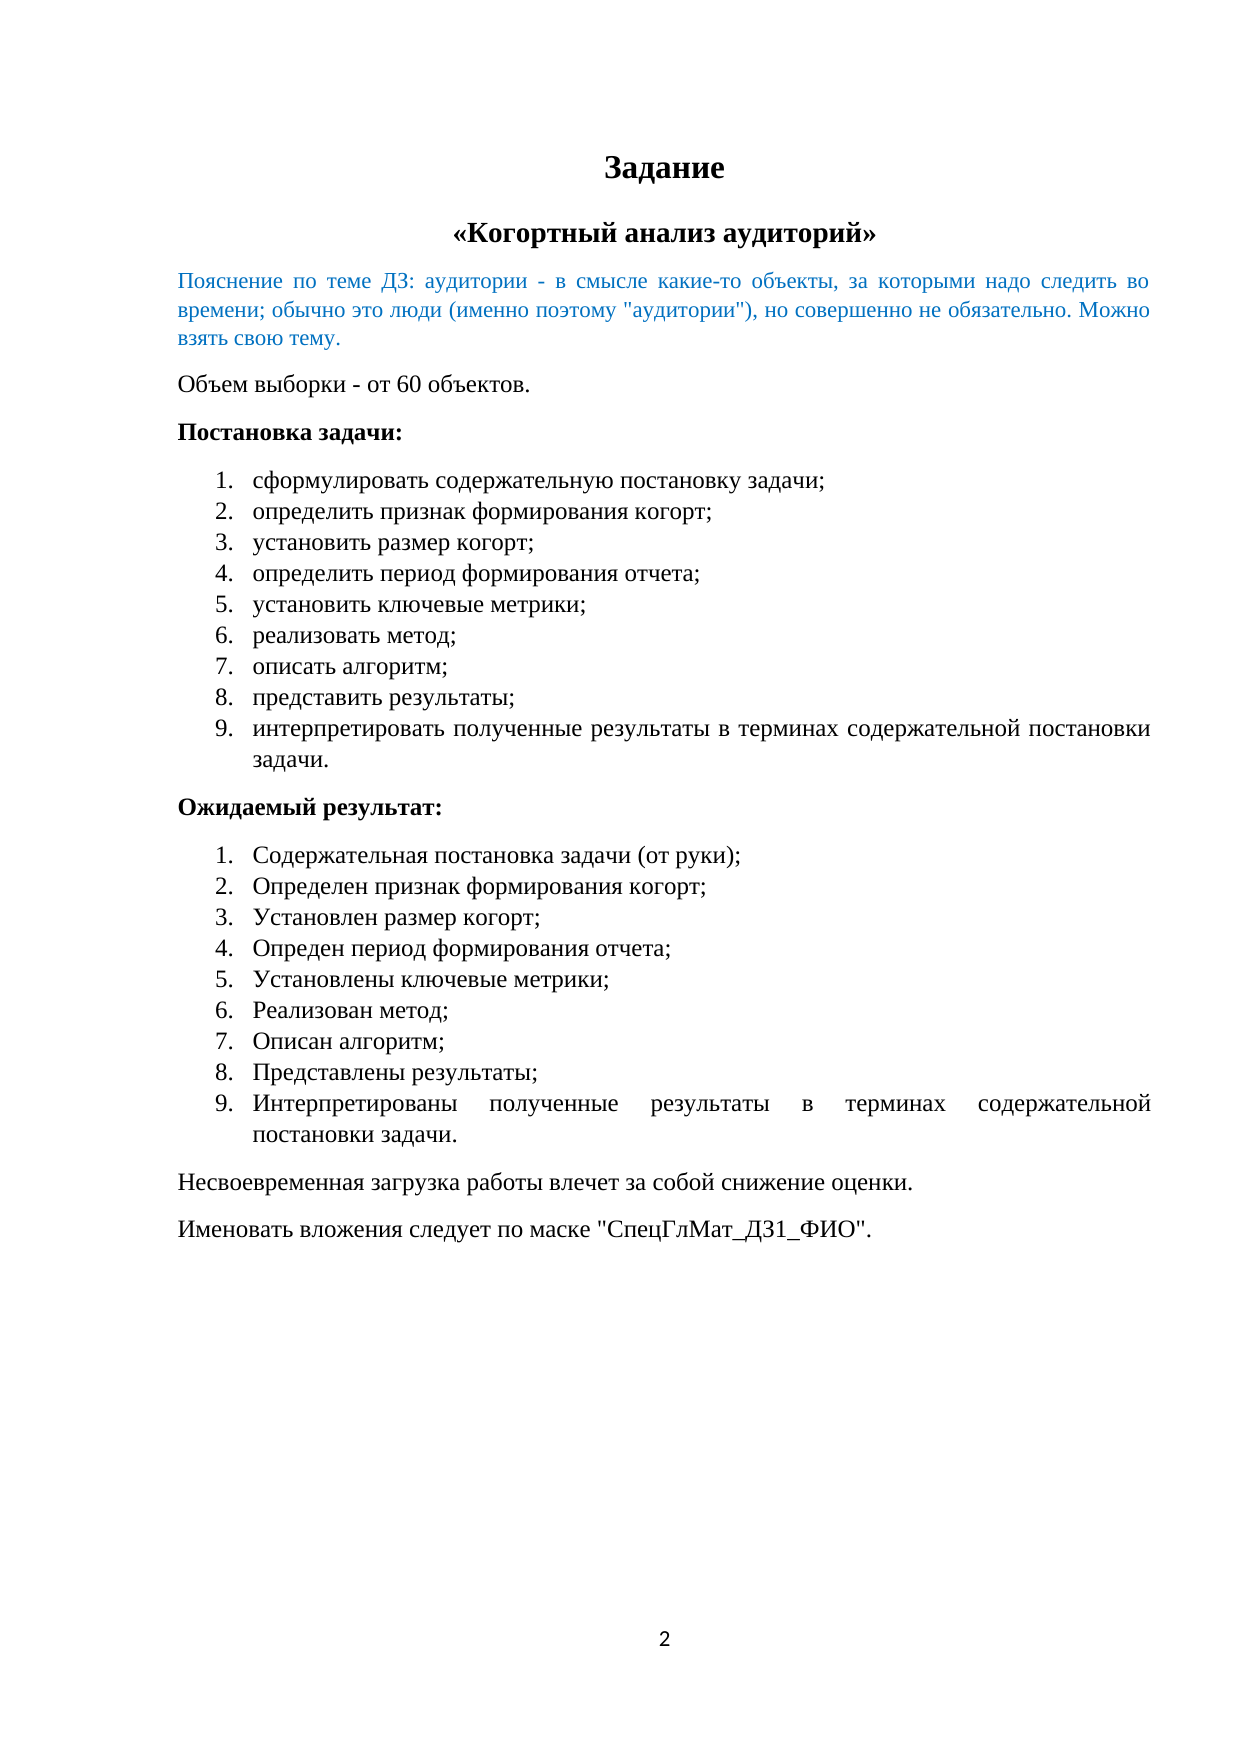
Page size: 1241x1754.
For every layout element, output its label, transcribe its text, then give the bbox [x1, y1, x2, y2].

list Содержательная постановка задачи (от руки); [215, 840, 1152, 868]
text «Когортный анализ аудиторий» [177, 215, 1152, 248]
list интерпретировать полученные результаты в терминах содержательной постановки задачи. [215, 713, 1152, 773]
list Интерпретированы полученные результаты в терминах содержательной постановки задачи. [215, 1088, 1152, 1148]
list сформулировать содержательную постановку задачи; [215, 465, 1152, 494]
list Опреден период формирования отчета; [215, 933, 1152, 962]
list установить ключевые метрики; [215, 589, 1152, 618]
text Пояснение по теме ДЗ: аудитории - в смысле какие-то объекты, за которыми надо следить во времени; обычно это люди (именно поэтому "аудитории"), но совершенно не обязательно. Можно взять свою тему. [177, 268, 1152, 351]
list Реализован метод; [215, 995, 1152, 1024]
list определить признак формирования когорт; [215, 496, 1152, 525]
text Ожидаемый результат: [177, 792, 1152, 821]
text Объем выборки - от 60 объектов. [177, 369, 1152, 398]
list установить размер когорт; [215, 527, 1152, 556]
list Описан алгоритм; [215, 1026, 1152, 1055]
list Установлены ключевые метрики; [215, 964, 1152, 993]
list Представлены результаты; [215, 1057, 1152, 1086]
text Постановка задачи: [177, 417, 1152, 446]
list определить период формирования отчета; [215, 558, 1152, 587]
subtitle Задание [177, 147, 1152, 186]
list представить результаты; [215, 682, 1152, 711]
list реализовать метод; [215, 620, 1152, 649]
list Установлен размер когорт; [215, 902, 1152, 931]
text Несвоевременная загрузка работы влечет за собой снижение оценки. [177, 1167, 1152, 1196]
list Определен признак формирования когорт; [215, 871, 1152, 899]
text Именовать вложения следует по маске "СпецГлМат_ДЗ1_ФИО". [177, 1214, 1152, 1243]
list описать алгоритм; [215, 651, 1152, 680]
